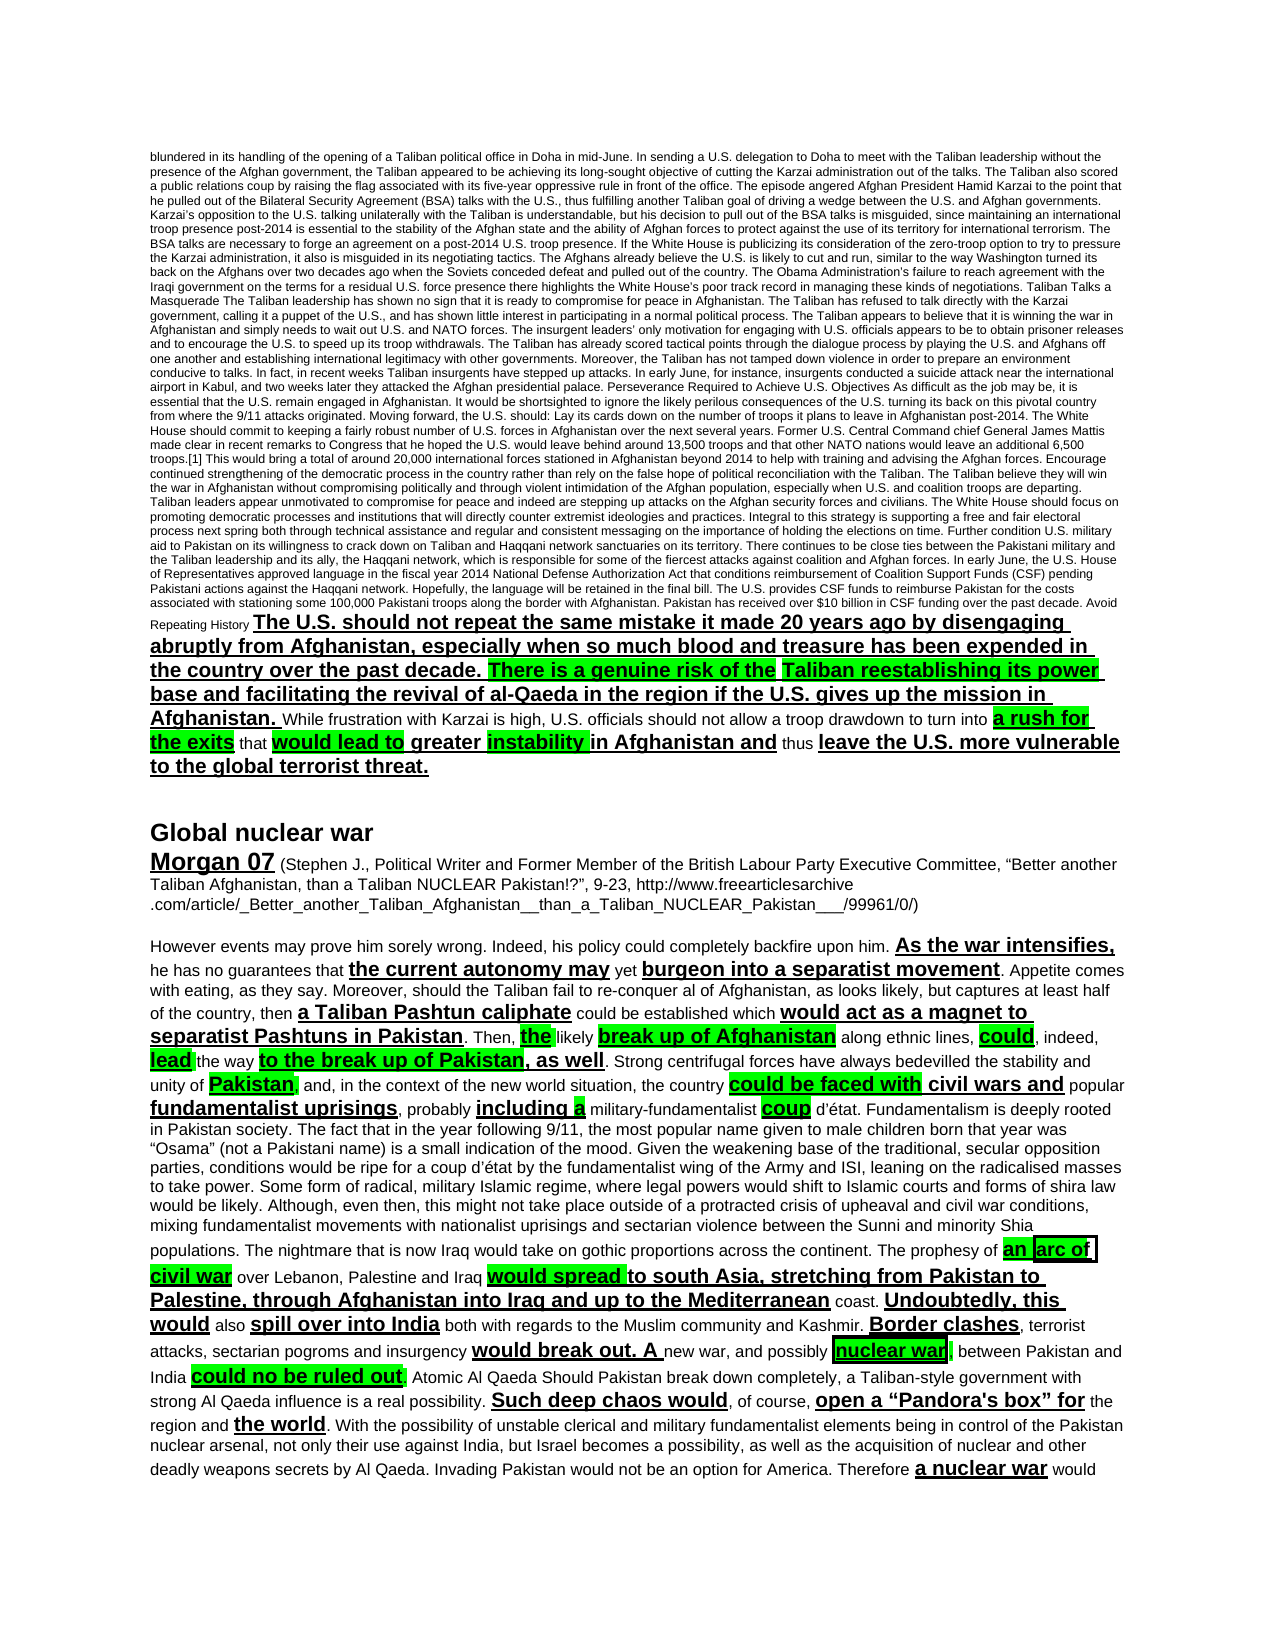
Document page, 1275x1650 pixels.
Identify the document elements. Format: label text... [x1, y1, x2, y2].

text Morgan 07 (Stephen J., Political Writer and Former Member of the British Labour Party Executive Committee, “Better another Taliban Afghanistan, than a Taliban NUCLEAR !?”, 9-23, http://www.freearticlesarchive .com/article/_Better_another_Taliban_Afghanistan__than_a_Taliban_NUCLEAR_Pakistan___/99961/0/) [150, 846, 1125, 913]
text Global nuclear war [150, 818, 1125, 846]
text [150, 150, 1125, 778]
